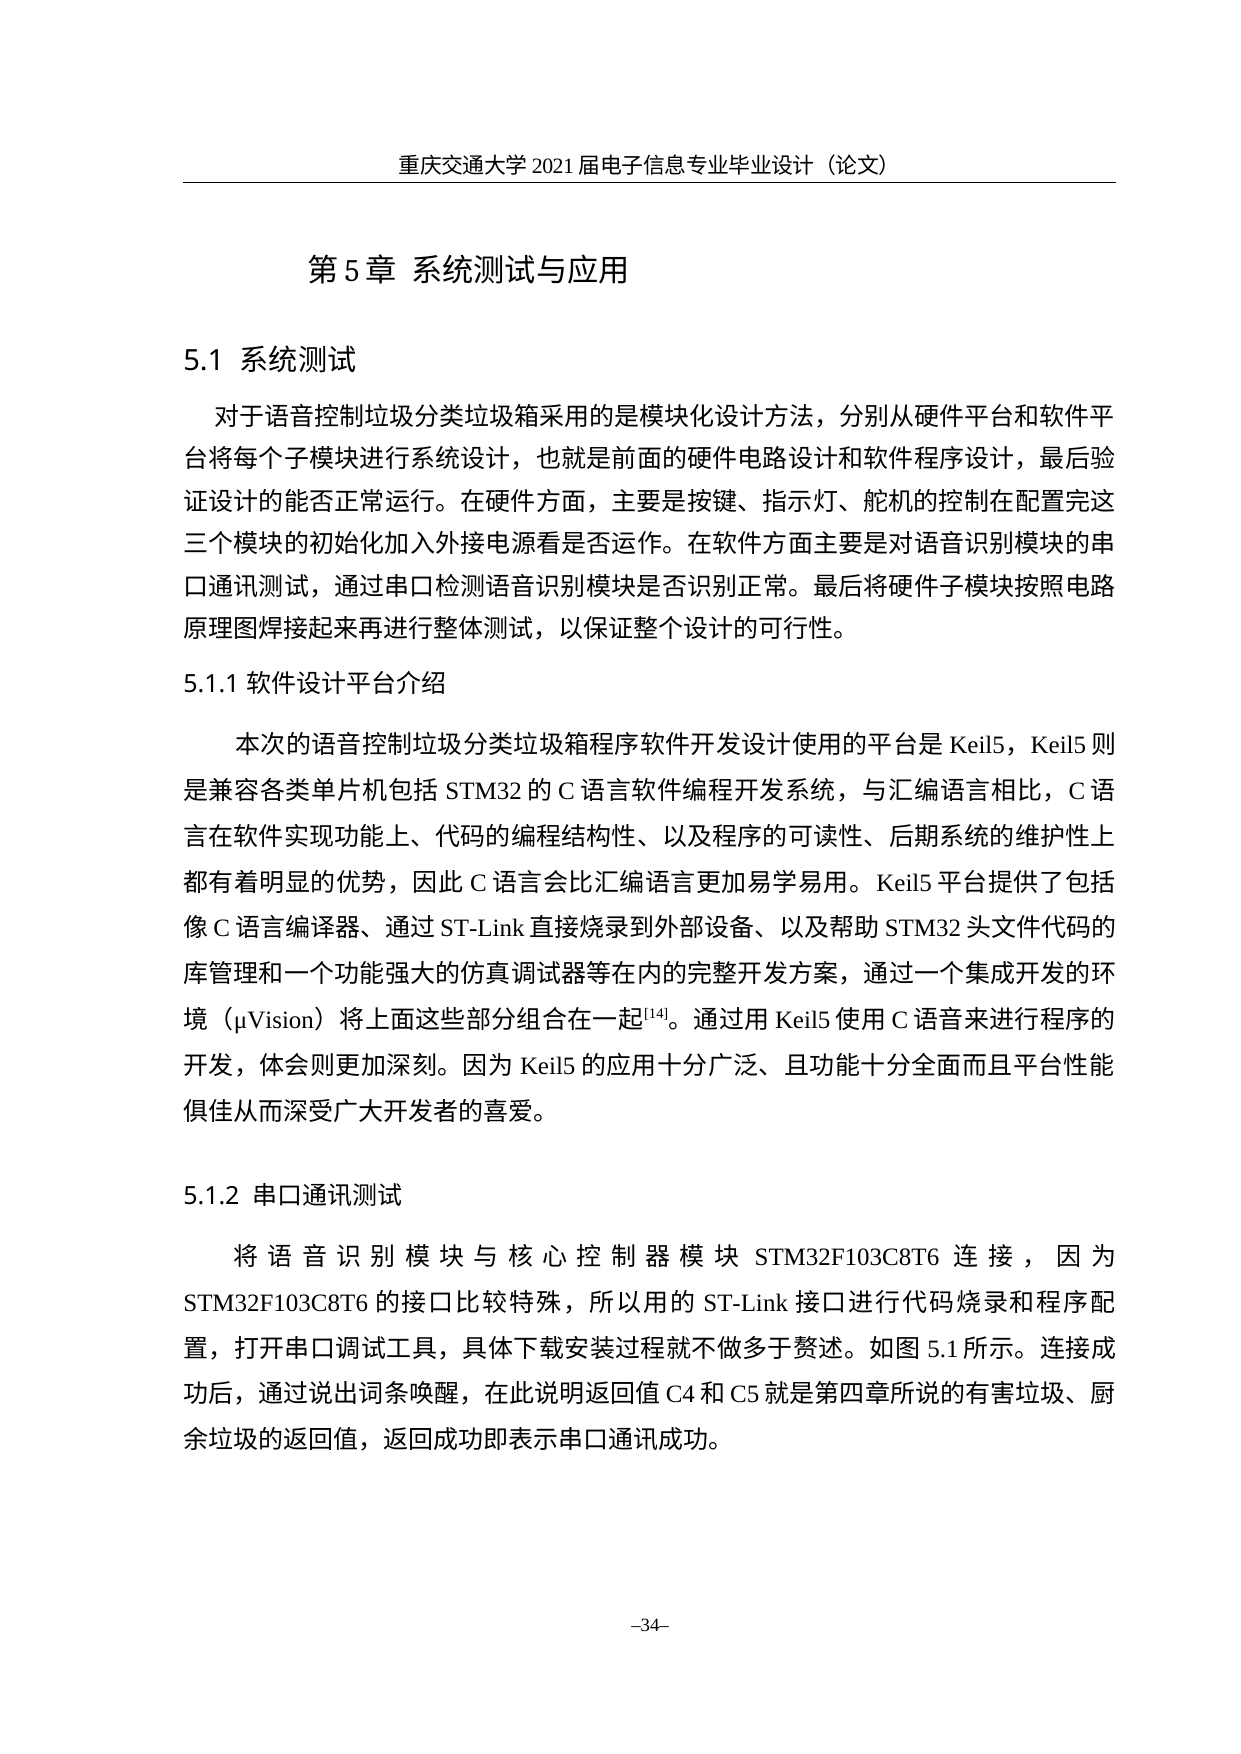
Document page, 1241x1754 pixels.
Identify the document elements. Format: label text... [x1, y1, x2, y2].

text 将语音识别模块与核心控制器模块STM32F103C8T6连接，因为STM32F103C8T6的接口比较特殊，所以用的ST-Link接口进行代码烧录和程序配置，打开串口调试工具，具体下载安装过程就不做多于赘述。如图5.1所示。连接成功后，通过说出词条唤醒，在此说明返回值C4和C5就是第四章所说的有害垃圾、厨余垃圾的返回值，返回成功即表示串口通讯成功。 [183, 1229, 1116, 1458]
text 对于语音控制垃圾分类垃圾箱采用的是模块化设计方法，分别从硬件平台和软件平台将每个子模块进行系统设计，也就是前面的硬件电路设计和软件程序设计，最后验证设计的能否正常运行。在硬件方面，主要是按键、指示灯、舵机的控制在配置完这三个模块的初始化加入外接电源看是否运作。在软件方面主要是对语音识别模块的串口通讯测试，通过串口检测语音识别模块是否识别正常。最后将硬件子模块按照电路原理图焊接起来再进行整体测试，以保证整个设计的可行性。 [183, 398, 1116, 645]
text 本次的语音控制垃圾分类垃圾箱程序软件开发设计使用的平台是Keil5，Keil5则是兼容各类单片机包括STM32的C语言软件编程开发系统，与汇编语言相比，C语言在软件实现功能上、代码的编程结构性、以及程序的可读性、后期系统的维护性上都有着明显的优势，因此C语言会比汇编语言更加易学易用。Keil5平台提供了包括像C语言编译器、通过ST-Link直接烧录到外部设备、以及帮助STM32头文件代码的库管理和一个功能强大的仿真调试器等在内的完整开发方案，通过一个集成开发的环境（μVision）将上面这些部分组合在一起[14]。通过用Keil5使用C语音来进行程序的开发，体会则更加深刻。因为Keil5的应用十分广泛、且功能十分全面而且平台性能俱佳从而深受广大开发者的喜爱。 [183, 717, 1116, 1129]
